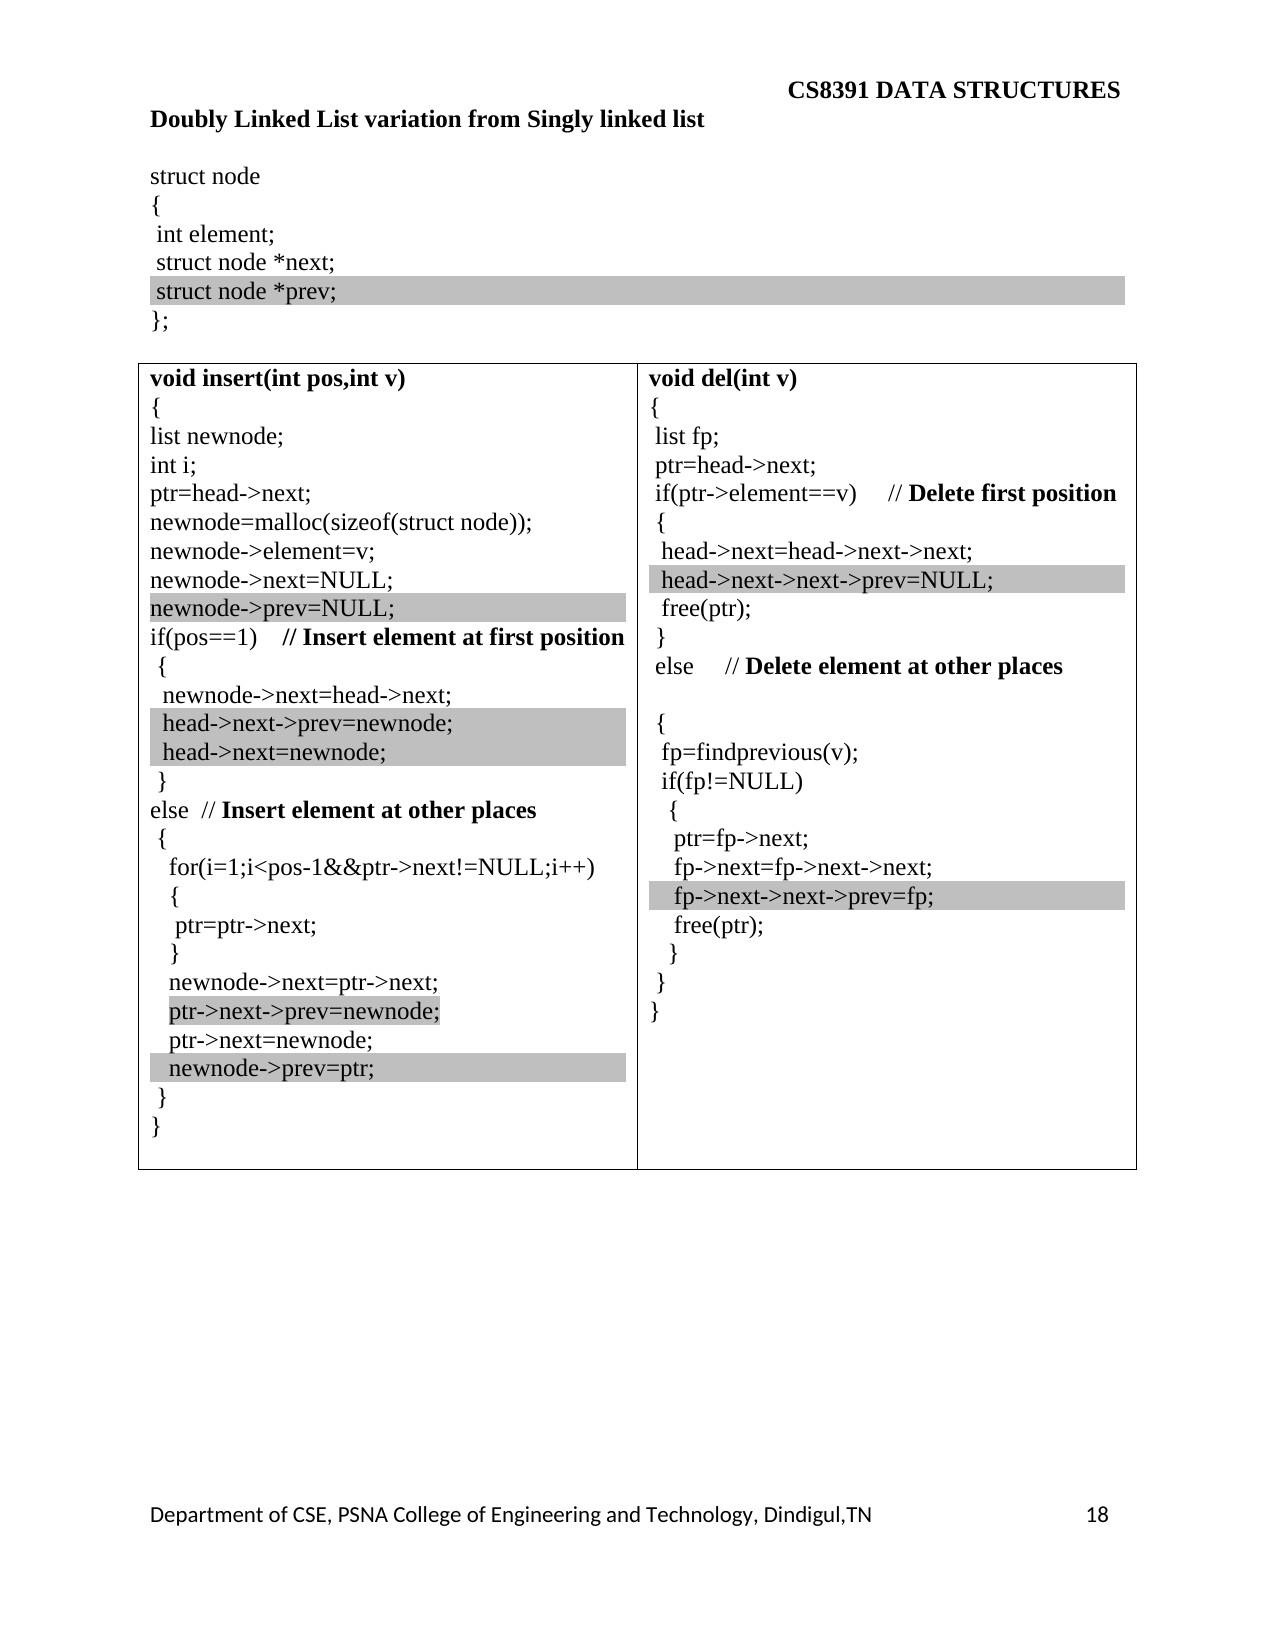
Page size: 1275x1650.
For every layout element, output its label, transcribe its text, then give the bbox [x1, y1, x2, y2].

text }; [150, 305, 1125, 334]
table_header void del(int v) { list fp; ptr=head->next; if(ptr->element==v) // Delete first position { head->next=head->next->next; head->next->next->prev=NULL; free(ptr); } else // Delete element at other places { fp=findprevious(v); if(fp!=NULL) { ptr=fp->next; fp->next=fp->next->next; fp->next->next->prev=fp; free(ptr); } } } [638, 364, 1136, 1168]
text Doubly Linked List variation from Singly linked list [150, 104, 1125, 132]
table_header void insert(int pos,int v) { list newnode; int i; ptr=head->next; newnode=malloc(sizeof(struct node)); newnode->element=v; newnode->next=NULL; newnode->prev=NULL; if(pos==1) // Insert element at first position { newnode->next=head->next; head->next->prev=newnode; head->next=newnode; } else // Insert element at other places { for(i=1;i<pos-1&&ptr->next!=NULL;i++) { ptr=ptr->next; } newnode->next=ptr->next; ptr->next->prev=newnode; ptr->next=newnode; newnode->prev=ptr; } } [139, 364, 637, 1168]
text struct node [150, 161, 1125, 190]
text struct node *next; [150, 247, 1125, 276]
text struct node *prev; [150, 276, 1125, 305]
text { [150, 190, 1125, 219]
text int element; [150, 219, 1125, 247]
